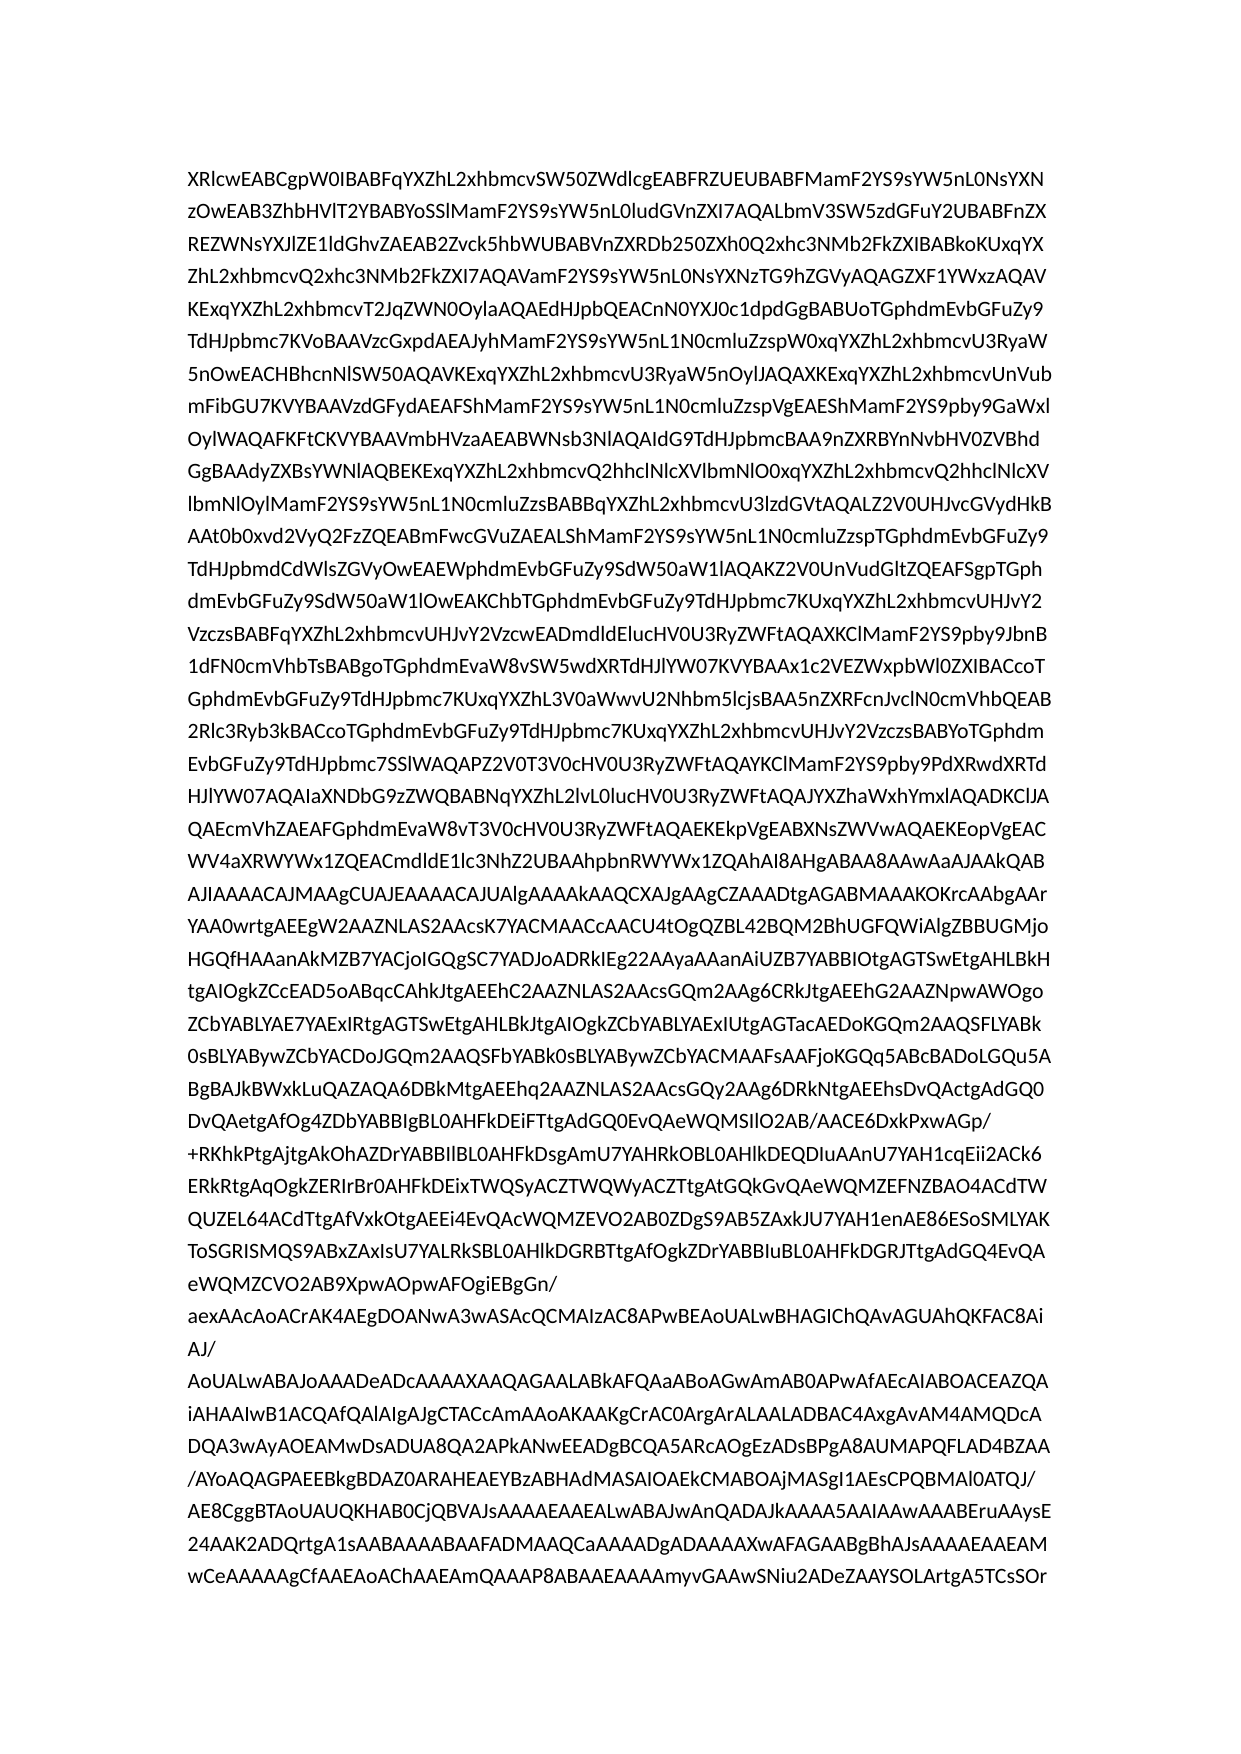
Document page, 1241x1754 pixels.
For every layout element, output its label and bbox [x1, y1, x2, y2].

list [187, 162, 1053, 1592]
